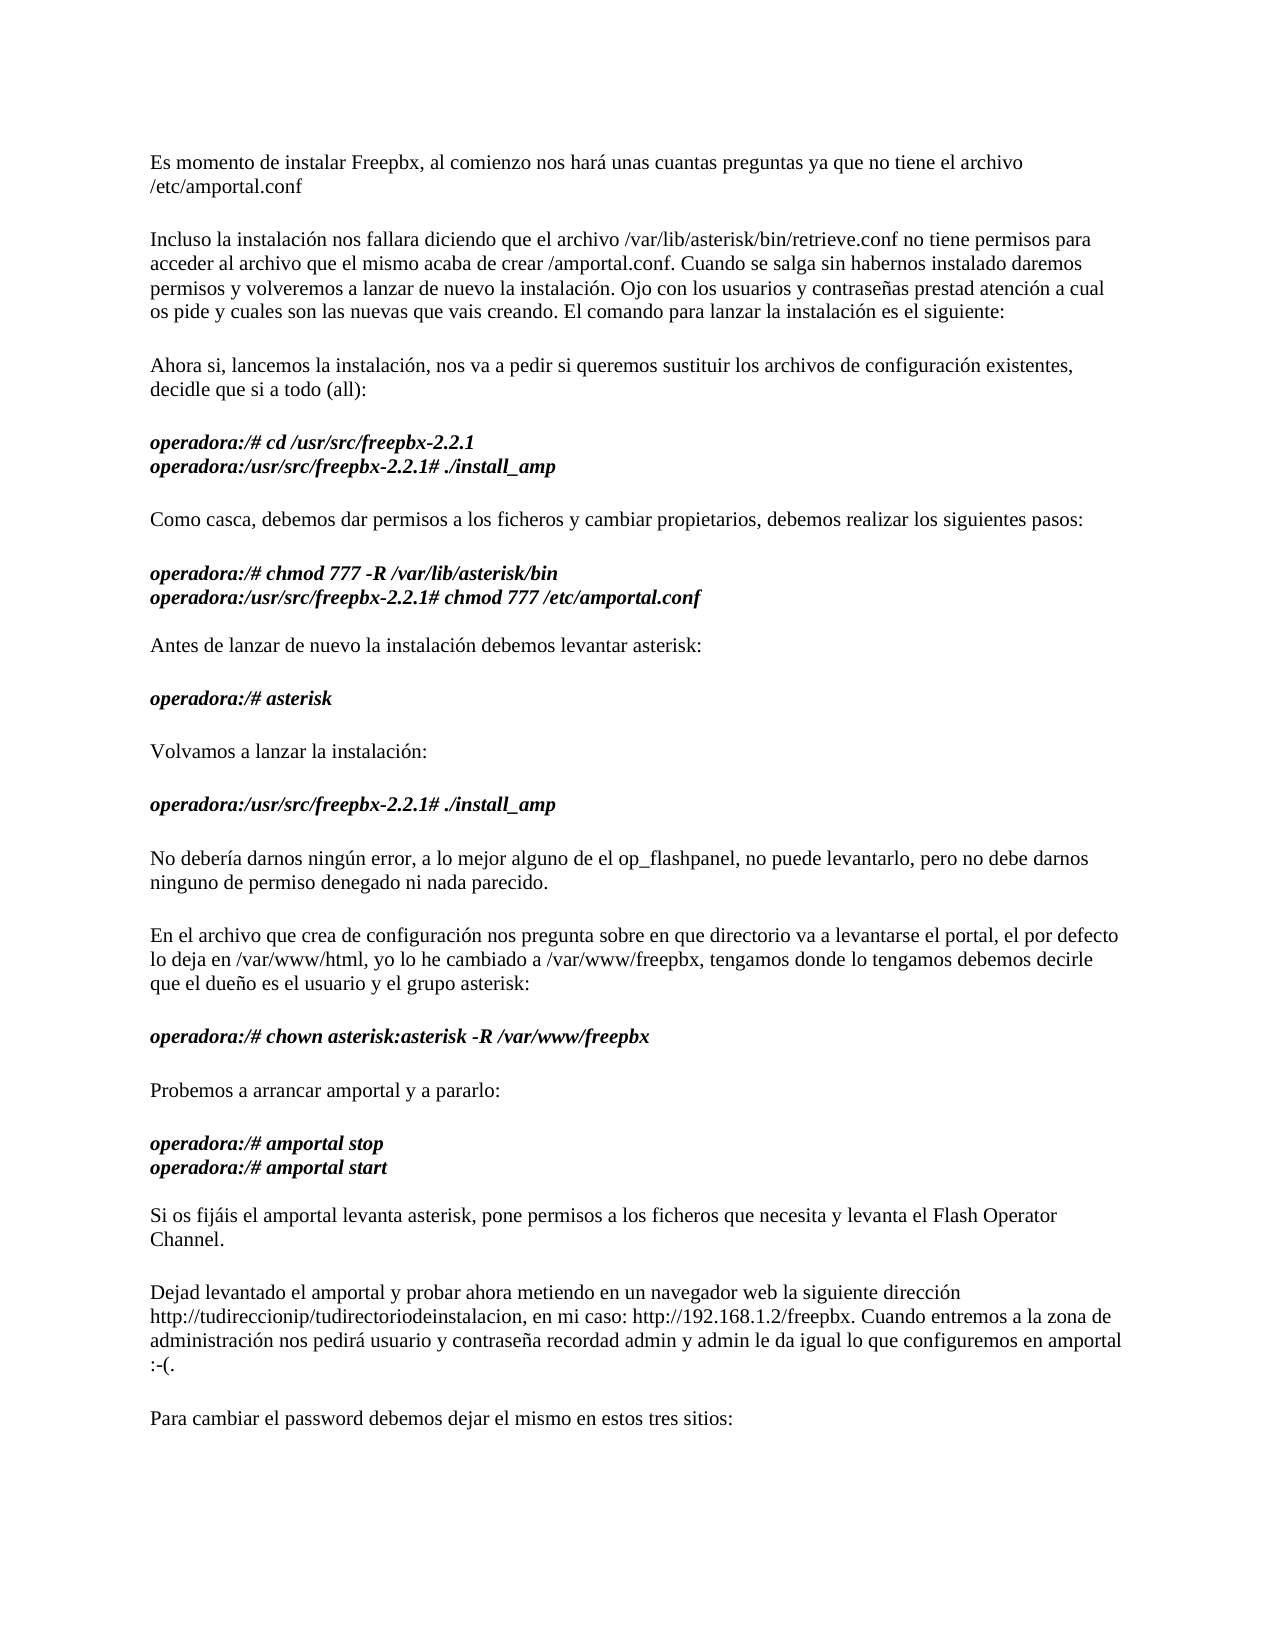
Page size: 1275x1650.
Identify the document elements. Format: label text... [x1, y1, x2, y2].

text Volvamos a lanzar la instalación: [150, 739, 1125, 763]
text operadora:/# cd /usr/src/freepbx-2.2.1 operadora:/usr/src/freepbx-2.2.1# ./install_amp [150, 430, 1125, 478]
text Es momento de instalar Freepbx, al comienzo nos hará unas cuantas preguntas ya que no tiene el archivo /etc/amportal.conf [150, 150, 1125, 198]
text operadora:/# chmod 777 -R /var/lib/asterisk/bin operadora:/usr/src/freepbx-2.2.1# chmod 777 /etc/amportal.conf Antes de lanzar de nuevo la instalación debemos levantar asterisk: [150, 561, 1125, 657]
text operadora:/# chown asterisk:asterisk -R /var/www/freepbx [150, 1024, 1125, 1048]
text operadora:/# amportal stop operadora:/# amportal start Si os fijáis el amportal levanta asterisk, pone permisos a los ficheros que necesita y levanta el Flash Operator Channel. [150, 1131, 1125, 1251]
text Para cambiar el password debemos dejar el mismo en estos tres sitios: [150, 1406, 1125, 1430]
text En el archivo que crea de configuración nos pregunta sobre en que directorio va a levantarse el portal, el por defecto lo deja en /var/www/html, yo lo he cambiado a /var/www/freepbx, tengamos donde lo tengamos debemos decirle que el dueño es el usuario y el grupo asterisk: [150, 923, 1125, 995]
text Probemos a arrancar amportal y a pararlo: [150, 1077, 1125, 1102]
text operadora:/usr/src/freepbx-2.2.1# ./install_amp [150, 792, 1125, 816]
text operadora:/# asterisk [150, 686, 1125, 710]
text Como casca, debemos dar permisos a los ficheros y cambiar propietarios, debemos realizar los siguientes pasos: [150, 507, 1125, 531]
text Incluso la instalación nos fallara diciendo que el archivo /var/lib/asterisk/bin/retrieve.conf no tiene permisos para acceder al archivo que el mismo acaba de crear /amportal.conf. Cuando se salga sin habernos instalado daremos permisos y volveremos a lanzar de nuevo la instalación. Ojo con los usuarios y contraseñas prestad atención a cual os pide y cuales son las nuevas que vais creando. El comando para lanzar la instalación es el siguiente: [150, 227, 1125, 323]
text Ahora si, lancemos la instalación, nos va a pedir si queremos sustituir los archivos de configuración existentes, decidle que si a todo (all): [150, 353, 1125, 401]
text No debería darnos ningún error, a lo mejor alguno de el op_flashpanel, no puede levantarlo, pero no debe darnos ninguno de permiso denegado ni nada parecido. [150, 846, 1125, 894]
text Dejad levantado el amportal y probar ahora metiendo en un navegador web la siguiente dirección http://tudireccionip/tudirectoriodeinstalacion, en mi caso: http://192.168.1.2/freepbx. Cuando entremos a la zona de administración nos pedirá usuario y contraseña recordad admin y admin le da igual lo que configuremos en amportal :-(. [150, 1280, 1125, 1376]
